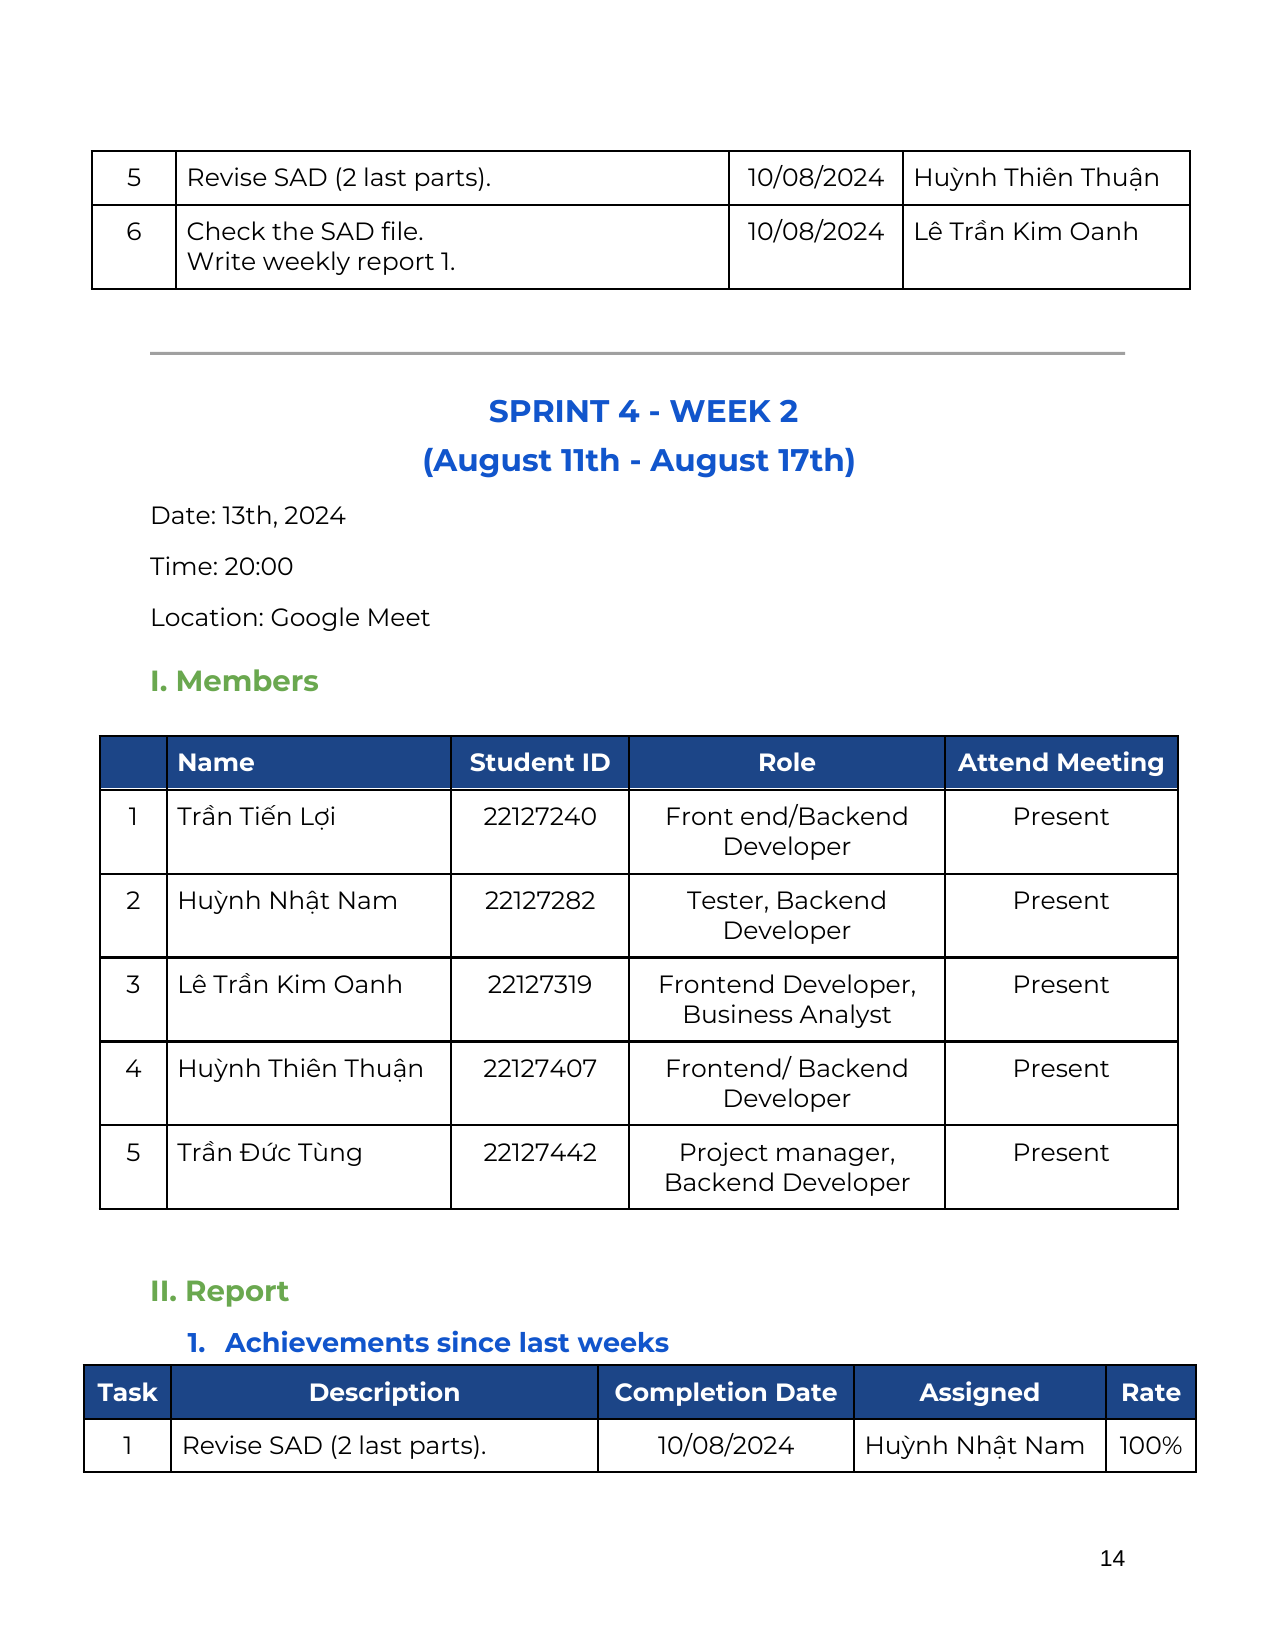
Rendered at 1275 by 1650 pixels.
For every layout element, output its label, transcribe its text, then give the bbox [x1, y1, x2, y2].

table_cell Frontend/ Backend Developer [630, 1043, 944, 1124]
table_cell 4 [101, 1043, 166, 1124]
table_cell Huỳnh Nhật Nam [855, 1420, 1105, 1471]
subtitle Date: 13th, 2024 [150, 500, 1128, 530]
table_header Attend Meeting [946, 737, 1177, 788]
table_cell 22127240 [452, 791, 628, 872]
table_cell 3 [101, 959, 166, 1040]
table_header [101, 737, 166, 788]
table_header Name [168, 737, 450, 788]
table_cell 22127282 [452, 875, 628, 956]
table_cell Huỳnh Nhật Nam [168, 875, 450, 956]
table_cell 5 [101, 1126, 166, 1208]
text II. Report [150, 1273, 1125, 1309]
table_cell 22127407 [452, 1043, 628, 1124]
table_cell Project manager, Backend Developer [630, 1126, 944, 1208]
subtitle Location: Google Meet I. Members [150, 603, 1128, 735]
table_cell 1 [85, 1420, 170, 1471]
table_cell Frontend Developer, Business Analyst [630, 959, 944, 1040]
table_cell Present [946, 1126, 1177, 1208]
table_cell Tester, Backend Developer [630, 875, 944, 956]
table_cell 6 [93, 206, 175, 287]
table_cell Check the SAD file. Write weekly report 1. [177, 206, 728, 287]
table_header Completion Date [599, 1366, 853, 1418]
table_header Student ID [452, 737, 628, 788]
table_cell Present [946, 959, 1177, 1040]
table_cell Front end/Backend Developer [630, 791, 944, 872]
table_cell 5 [93, 152, 175, 203]
table_cell 10/08/2024 [599, 1420, 853, 1471]
table_cell Huỳnh Thiên Thuận [904, 152, 1189, 203]
table_cell Lê Trần Kim Oanh [168, 959, 450, 1040]
subtitle Time: 20:00 [150, 551, 1128, 582]
table_cell 100% [1107, 1420, 1195, 1471]
table_header Rate [1107, 1366, 1195, 1418]
list Achievements since last weeks [187, 1326, 1125, 1359]
table_cell Huỳnh Thiên Thuận [168, 1043, 450, 1124]
table_cell 22127319 [452, 959, 628, 1040]
title SPRINT 4 - WEEK 2 [150, 392, 1128, 431]
table_cell 22127442 [452, 1126, 628, 1208]
table_cell 10/08/2024 [730, 206, 902, 287]
table_header Description [172, 1366, 597, 1418]
table_cell 1 [101, 791, 166, 872]
table_cell Lê Trần Kim Oanh [904, 206, 1189, 287]
table_header Task [85, 1366, 170, 1418]
table_header Assigned [855, 1366, 1105, 1418]
table_cell Present [946, 791, 1177, 872]
table_cell 2 [101, 875, 166, 956]
table_cell Present [946, 875, 1177, 956]
title (August 11th - August 17th) [150, 441, 1128, 479]
table_cell Trần Tiến Lợi [168, 791, 450, 872]
table_cell Trần Đức Tùng [168, 1126, 450, 1208]
table_cell Present [946, 1043, 1177, 1124]
table_header Role [630, 737, 944, 788]
table_cell 10/08/2024 [730, 152, 902, 203]
table_cell Revise SAD (2 last parts). [177, 152, 728, 203]
table_cell Revise SAD (2 last parts). [172, 1420, 597, 1471]
